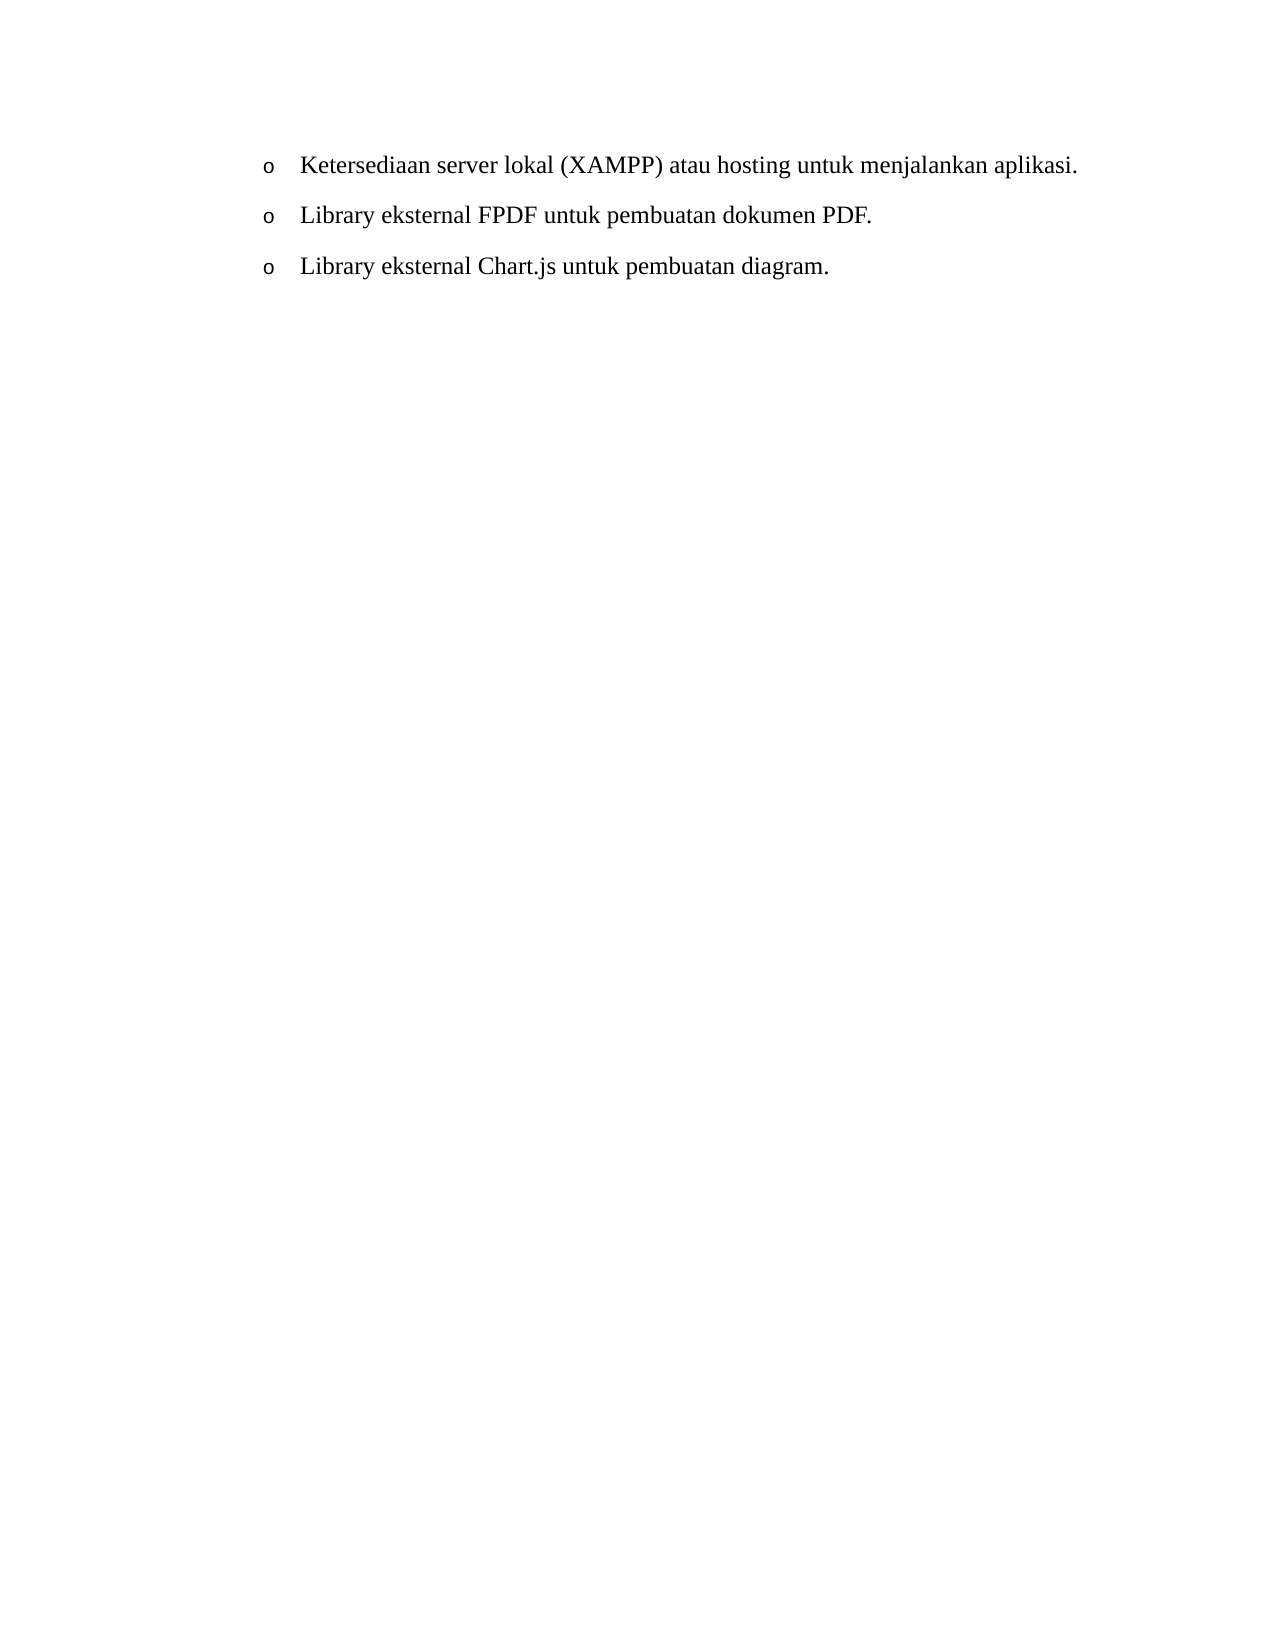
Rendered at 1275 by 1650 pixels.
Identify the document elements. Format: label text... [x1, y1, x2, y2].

list Library eksternal FPDF untuk pembuatan dokumen PDF. [262, 201, 1125, 230]
list Ketersediaan server lokal (XAMPP) atau hosting untuk menjalankan aplikasi. [262, 150, 1125, 179]
list Library eksternal Chart.js untuk pembuatan diagram. [262, 251, 1125, 281]
